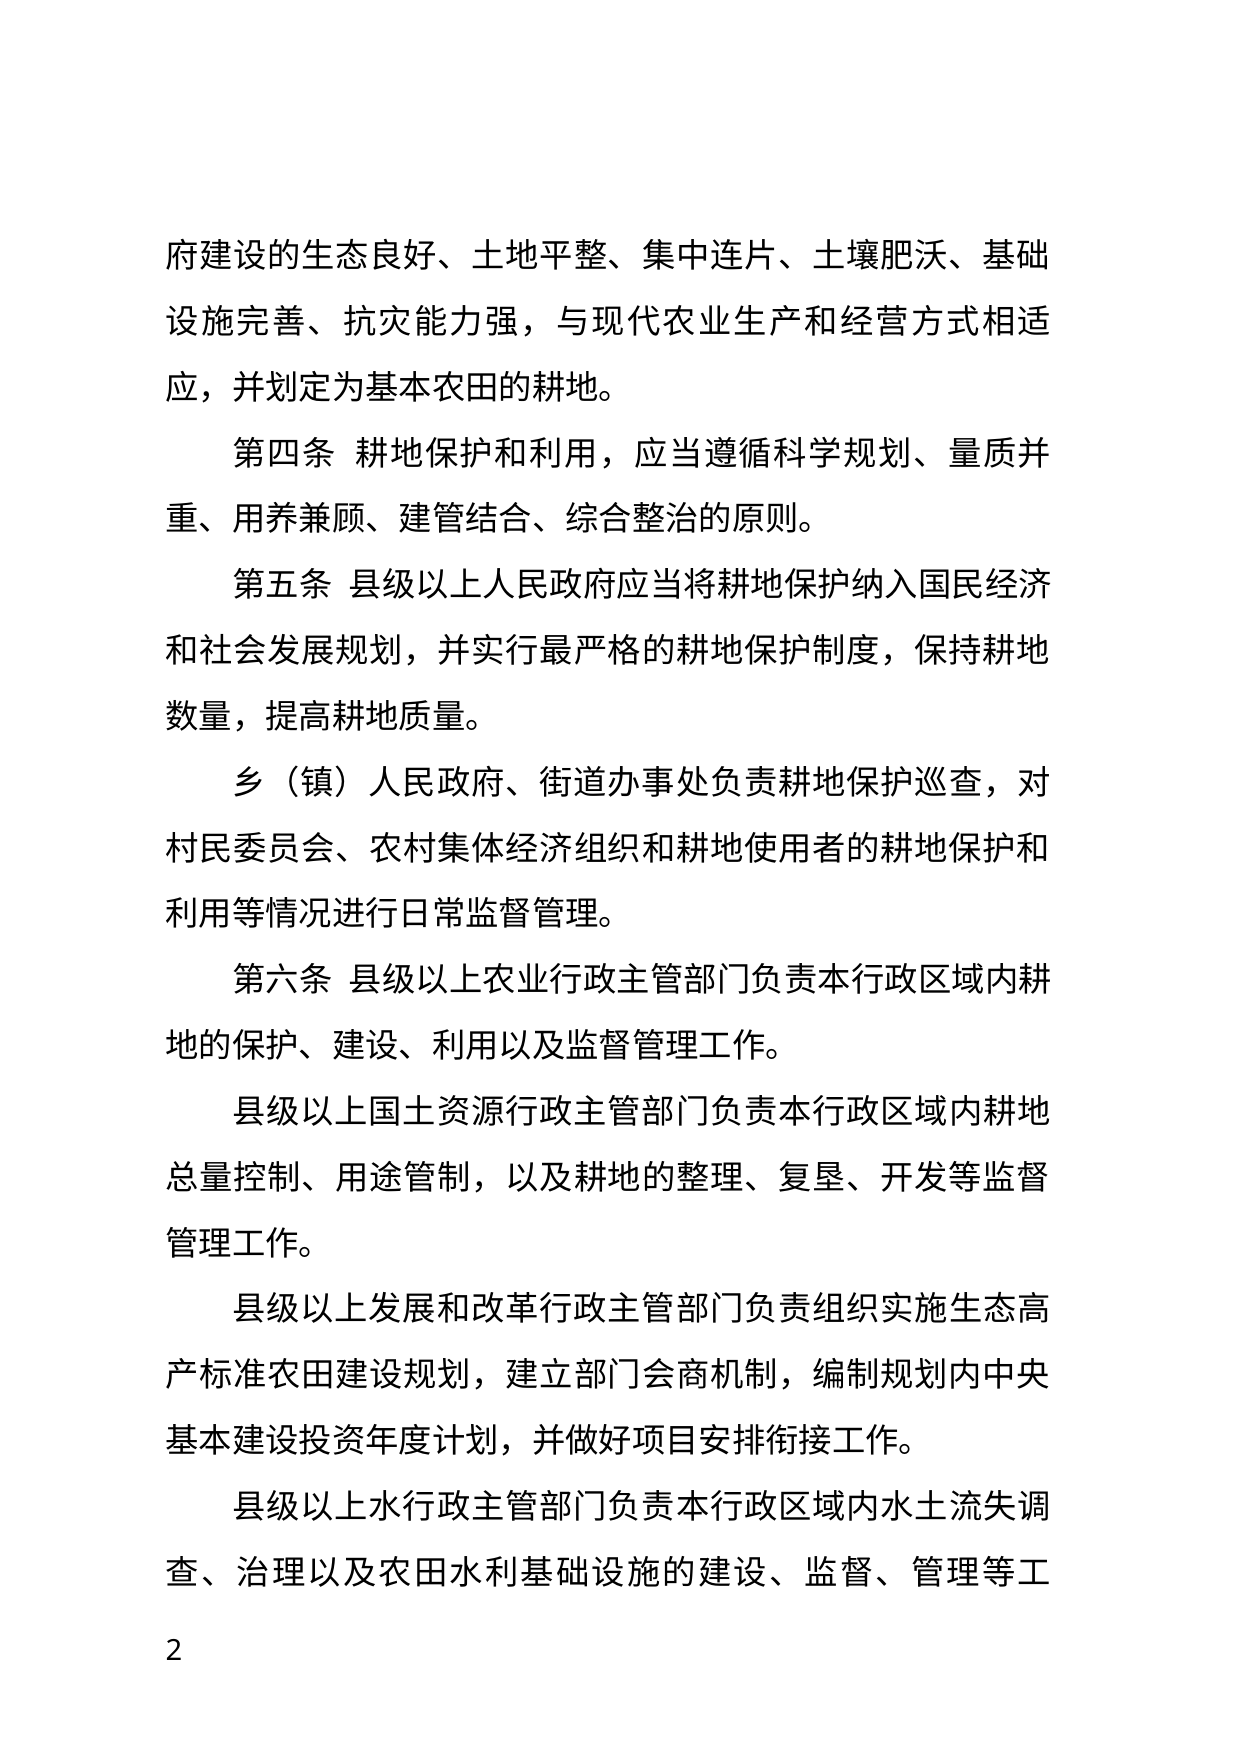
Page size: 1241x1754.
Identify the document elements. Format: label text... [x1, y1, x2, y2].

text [165, 220, 1052, 417]
text 第五条 县级以上人民政府应当将耕地保护纳入国民经济和社会发展规划，并实行最严格的耕地保护制度，保持耕地数量，提高耕地质量。 [165, 549, 1052, 747]
text 县级以上国土资源行政主管部门负责本行政区域内耕地总量控制、用途管制，以及耕地的整理、复垦、开发等监督管理工作。 [165, 1076, 1052, 1273]
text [165, 1471, 1052, 1602]
text 县级以上发展和改革行政主管部门负责组织实施生态高产标准农田建设规划，建立部门会商机制，编制规划内中央基本建设投资年度计划，并做好项目安排衔接工作。 [165, 1273, 1052, 1471]
text 第六条 县级以上农业行政主管部门负责本行政区域内耕地的保护、建设、利用以及监督管理工作。 [165, 944, 1052, 1076]
text 乡（镇）人民政府、街道办事处负责耕地保护巡查，对村民委员会、农村集体经济组织和耕地使用者的耕地保护和利用等情况进行日常监督管理。 [165, 747, 1052, 944]
text 第四条 耕地保护和利用，应当遵循科学规划、量质并重、用养兼顾、建管结合、综合整治的原则。 [165, 417, 1052, 549]
